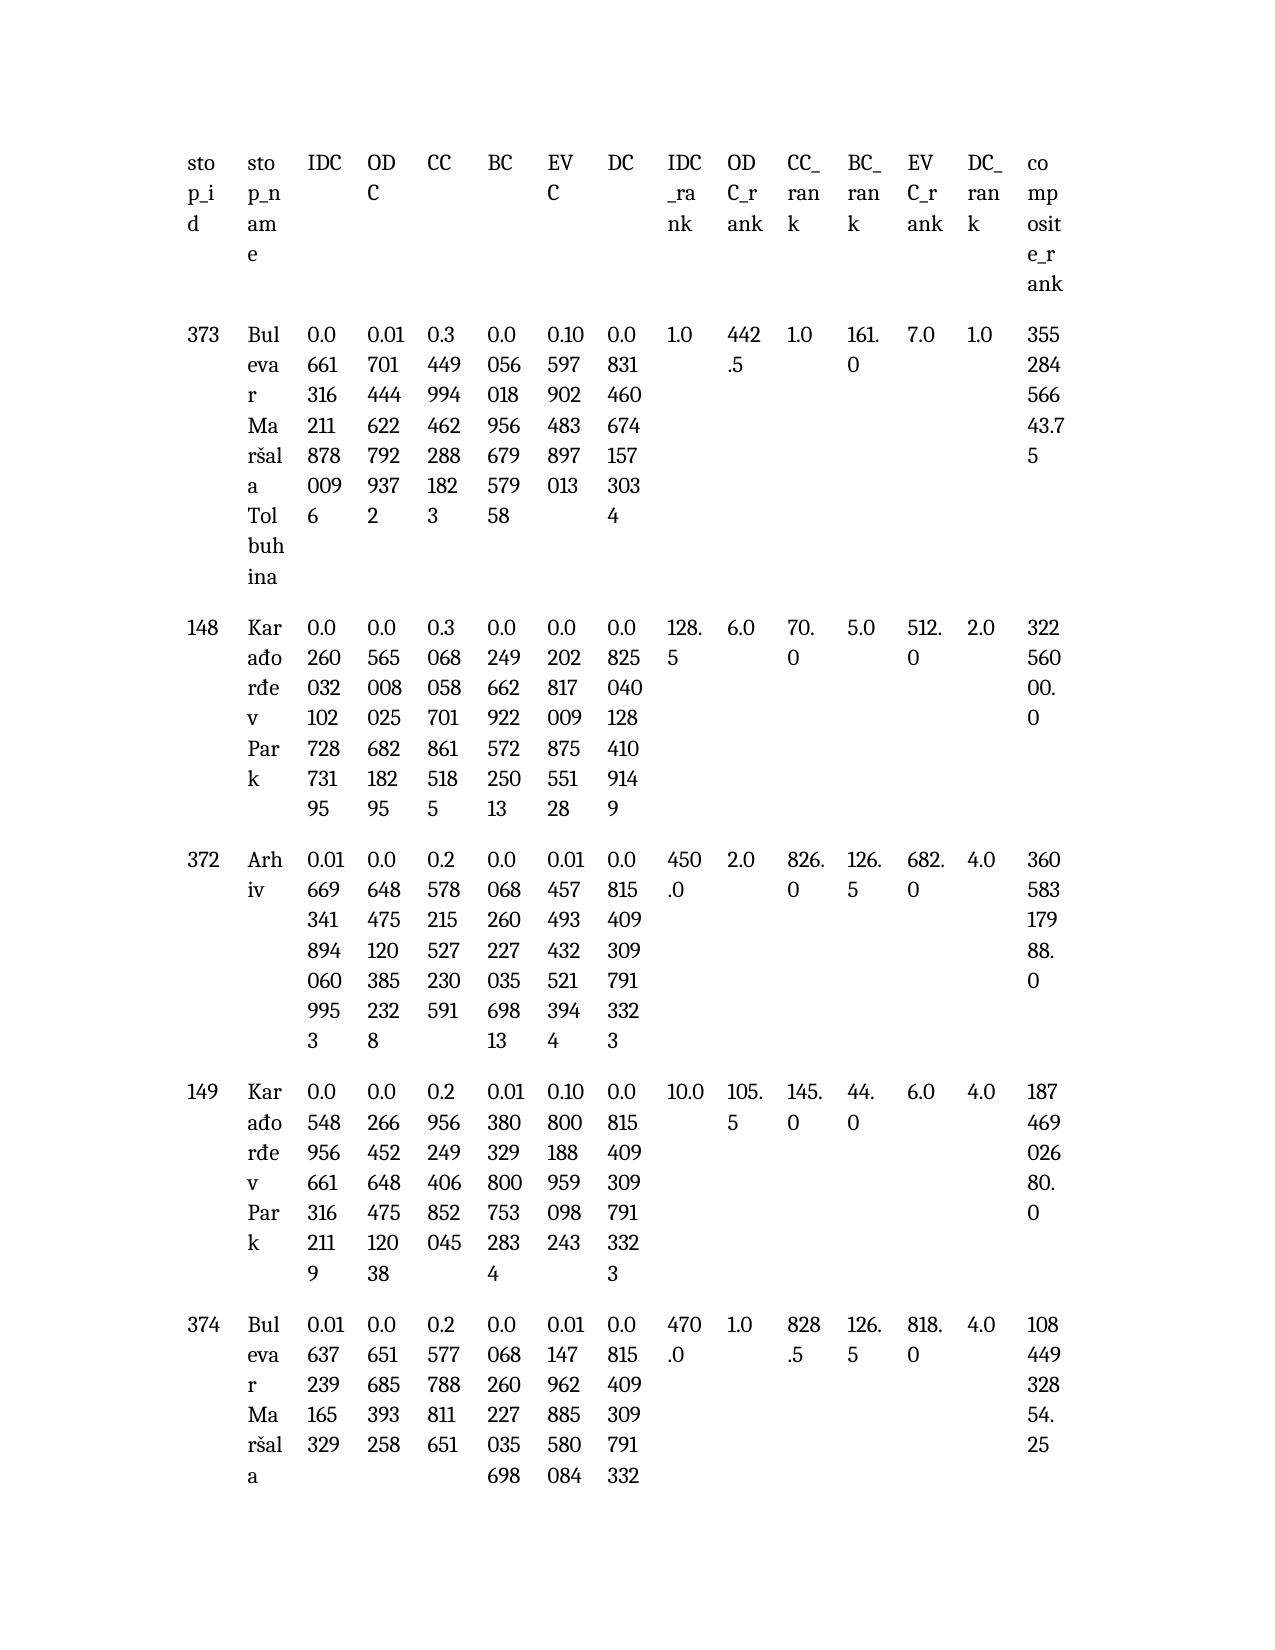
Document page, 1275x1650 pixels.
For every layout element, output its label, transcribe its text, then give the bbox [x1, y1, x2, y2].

table_cell 0.0651685393258427 [356, 1311, 416, 1489]
table_cell Arhiv [236, 847, 296, 1079]
table_header CC_rank [776, 150, 836, 322]
table_header CC [416, 150, 476, 322]
table_cell 0.01637239165329053 [296, 1311, 356, 1489]
table_header stop_id [176, 150, 236, 322]
table_cell Karađorđev Park [236, 615, 296, 847]
table_cell 1.0 [716, 1311, 776, 1489]
table_cell 1.0 [956, 322, 1016, 614]
table_cell 70.0 [776, 615, 836, 847]
table_cell 6.0 [896, 1079, 956, 1311]
table_cell 0.026645264847512038 [356, 1079, 416, 1311]
table_cell 10844932854.25 [1016, 1311, 1076, 1489]
table_cell 105.5 [716, 1079, 776, 1311]
table_cell 0.06613162118780096 [296, 322, 356, 614]
table_cell 0.020281700987555128 [536, 615, 596, 847]
table_cell 145.0 [776, 1079, 836, 1311]
table_header BC [476, 150, 536, 322]
table_header ODC_rank [716, 150, 776, 322]
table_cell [236, 1311, 296, 1489]
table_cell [476, 1311, 536, 1489]
table_cell 0.2578215527230591 [416, 847, 476, 1079]
table_cell 149 [176, 1079, 236, 1311]
table_header IDC [296, 150, 356, 322]
table_cell 7.0 [896, 322, 956, 614]
table_cell 442.5 [716, 322, 776, 614]
table_cell 4.0 [956, 1079, 1016, 1311]
table_cell 35528456643.75 [1016, 322, 1076, 614]
table_cell 5.0 [836, 615, 896, 847]
table_cell 0.05489566613162119 [296, 1079, 356, 1311]
table_cell 826.0 [776, 847, 836, 1079]
table_cell 512.0 [896, 615, 956, 847]
table_cell 818.0 [896, 1311, 956, 1489]
table_cell 0.08154093097913323 [596, 1079, 656, 1311]
table_cell 44.0 [836, 1079, 896, 1311]
table_cell 0.10800188959098243 [536, 1079, 596, 1311]
table_cell 0.013803298007532834 [476, 1079, 536, 1311]
table_cell 1.0 [656, 322, 716, 614]
table_cell 470.0 [656, 1311, 716, 1489]
table_cell 161.0 [836, 322, 896, 614]
table_cell 0.08154093097913323 [596, 1311, 656, 1489]
table_cell 126.5 [836, 847, 896, 1079]
table_cell 0.014574934325213944 [536, 847, 596, 1079]
table_cell 0.006826022703569813 [476, 847, 536, 1079]
table_cell 372 [176, 847, 236, 1079]
table_cell 373 [176, 322, 236, 614]
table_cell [536, 1311, 596, 1489]
table_cell 0.056500802568218295 [356, 615, 416, 847]
table_cell 4.0 [956, 1311, 1016, 1489]
table_cell 0.08154093097913323 [596, 847, 656, 1079]
table_header EVC [536, 150, 596, 322]
table_cell 450.0 [656, 847, 716, 1079]
table_cell 126.5 [836, 1311, 896, 1489]
table_cell 0.016693418940609953 [296, 847, 356, 1079]
table_cell 10.0 [656, 1079, 716, 1311]
table_cell 0.30680587018615185 [416, 615, 476, 847]
table_cell 0.08250401284109149 [596, 615, 656, 847]
table_cell 0.2577788811651771 [416, 1311, 476, 1489]
table_cell 0.08314606741573034 [596, 322, 656, 614]
table_cell 36058317988.0 [1016, 847, 1076, 1079]
table_cell 0.10597902483897013 [536, 322, 596, 614]
table_cell 0.026003210272873195 [296, 615, 356, 847]
table_cell 0.34499944622881823 [416, 322, 476, 614]
table_cell 374 [176, 1311, 236, 1489]
table_cell 0.2956249406852045 [416, 1079, 476, 1311]
table_cell 0.06484751203852328 [356, 847, 416, 1079]
table_cell 0.005601895667957958 [476, 322, 536, 614]
table_cell 6.0 [716, 615, 776, 847]
table_cell 148 [176, 615, 236, 847]
table_cell 32256000.0 [1016, 615, 1076, 847]
table_cell 682.0 [896, 847, 956, 1079]
table_cell Bulevar Maršala Tolbuhina [236, 322, 296, 614]
table_cell 1.0 [776, 322, 836, 614]
table_cell 828.5 [776, 1311, 836, 1489]
table_cell 2.0 [716, 847, 776, 1079]
table_header BC_rank [836, 150, 896, 322]
table_header DC [596, 150, 656, 322]
table_cell 18746902680.0 [1016, 1079, 1076, 1311]
table_cell Karađorđev Park [236, 1079, 296, 1311]
table_header ODC [356, 150, 416, 322]
table_header EVC_rank [896, 150, 956, 322]
table_cell 128.5 [656, 615, 716, 847]
table_cell 0.024966292257225013 [476, 615, 536, 847]
table_cell 0.017014446227929372 [356, 322, 416, 614]
table_header IDC_rank [656, 150, 716, 322]
table_cell 4.0 [956, 847, 1016, 1079]
table_header stop_name [236, 150, 296, 322]
table_cell 2.0 [956, 615, 1016, 847]
table_header composite_rank [1016, 150, 1076, 322]
table_header DC_rank [956, 150, 1016, 322]
